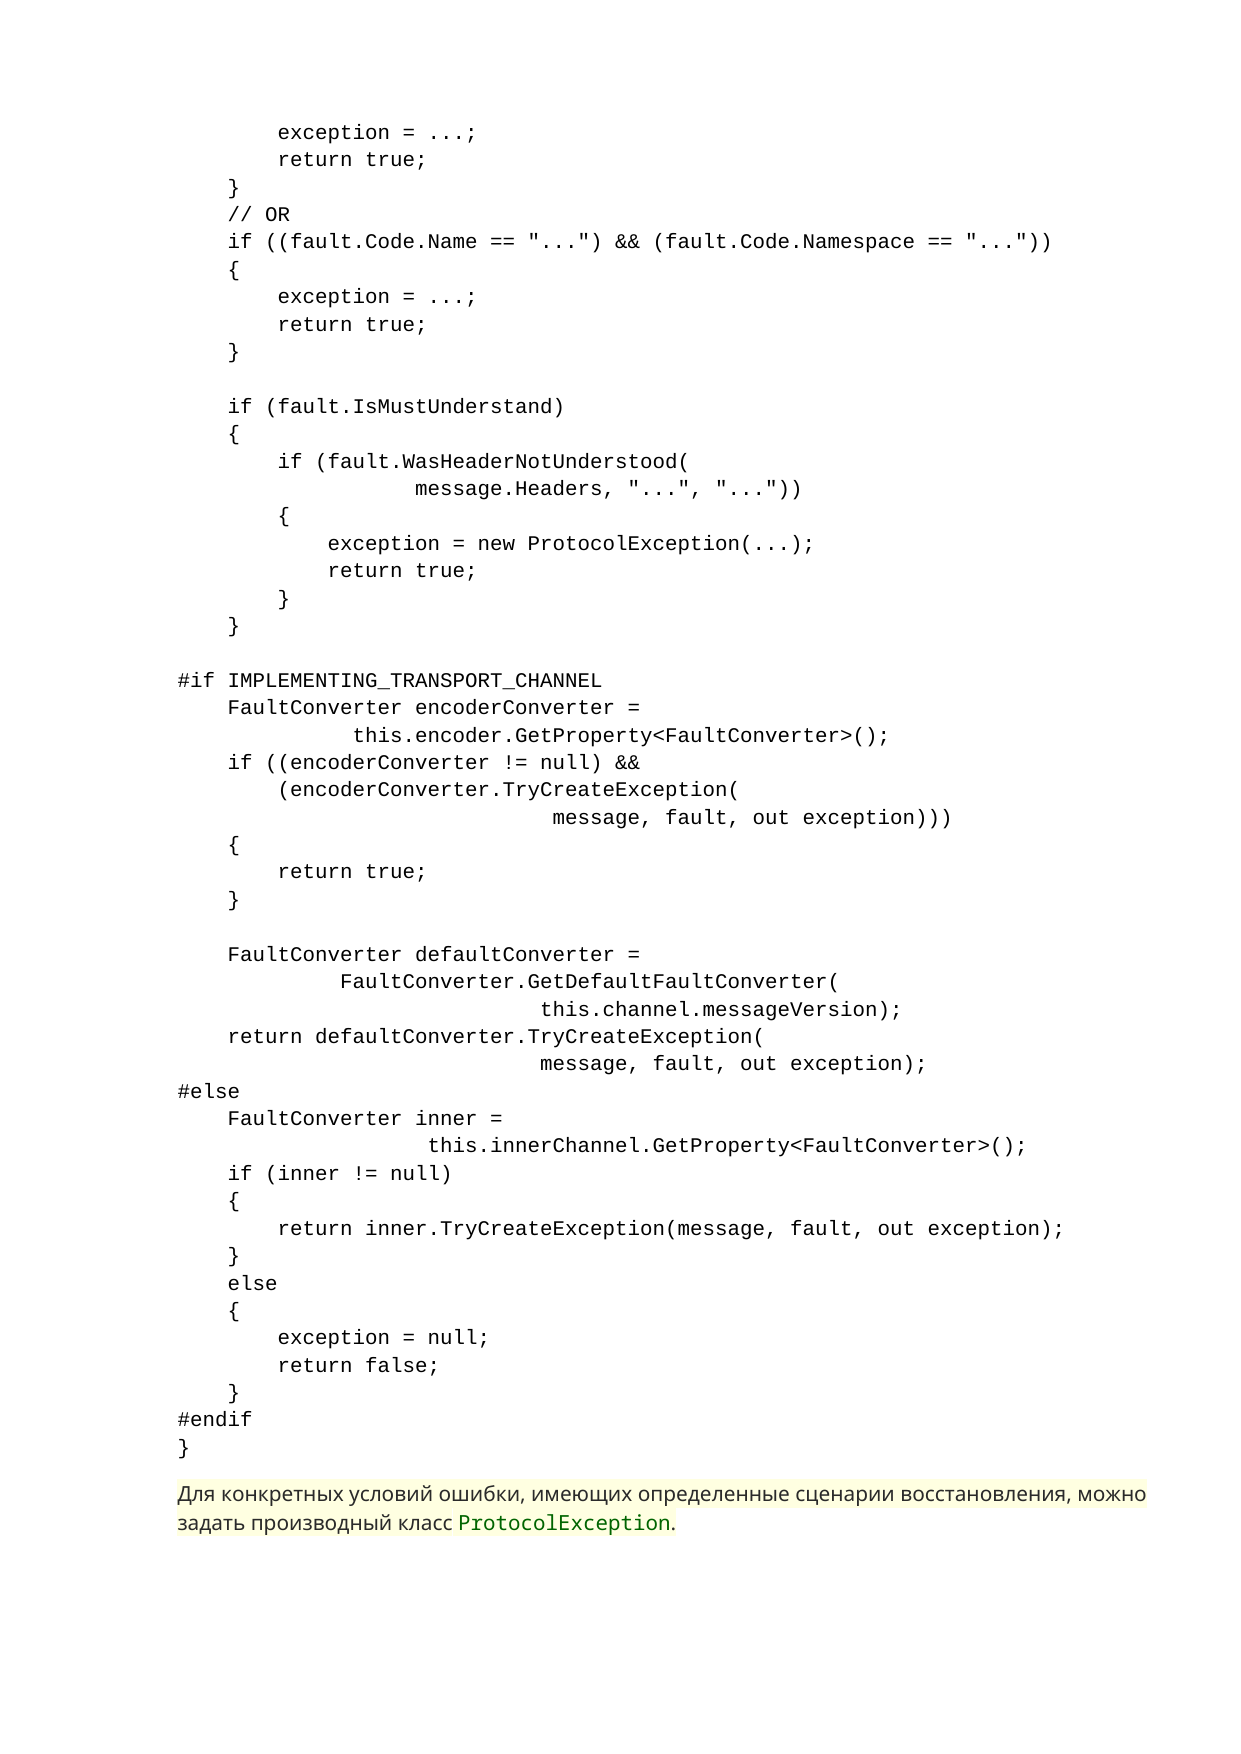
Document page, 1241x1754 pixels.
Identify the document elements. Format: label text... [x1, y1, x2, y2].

text #else [177, 1077, 1152, 1104]
text return inner.TryCreateException(message, fault, out exception); [177, 1214, 1152, 1241]
text { [177, 502, 1152, 529]
text } [177, 1241, 1152, 1269]
text } [177, 611, 1152, 639]
text message, fault, out exception); [177, 1049, 1152, 1077]
text } [177, 173, 1152, 200]
text } [177, 584, 1152, 611]
text return true; [177, 146, 1152, 173]
text } [177, 885, 1152, 913]
text } [177, 337, 1152, 365]
text } [177, 1378, 1152, 1406]
text FaultConverter inner = [177, 1104, 1152, 1132]
text message.Headers, "...", "...")) [177, 474, 1152, 502]
text exception = ...; [177, 282, 1152, 310]
text return true; [177, 556, 1152, 584]
text return false; [177, 1351, 1152, 1378]
text message, fault, out exception))) [177, 803, 1152, 830]
text { [177, 830, 1152, 858]
text #if IMPLEMENTING_TRANSPORT_CHANNEL [177, 666, 1152, 693]
text exception = new ProtocolException(...); [177, 529, 1152, 556]
text if (fault.WasHeaderNotUnderstood( [177, 447, 1152, 474]
text FaultConverter encoderConverter = [177, 693, 1152, 721]
text (encoderConverter.TryCreateException( [177, 776, 1152, 803]
text { [177, 255, 1152, 282]
text // OR [177, 200, 1152, 228]
text this.innerChannel.GetProperty<FaultConverter>(); [177, 1132, 1152, 1159]
text return true; [177, 858, 1152, 885]
text FaultConverter defaultConverter = [177, 940, 1152, 967]
text FaultConverter.GetDefaultFaultConverter( [177, 967, 1152, 995]
text this.channel.messageVersion); [177, 995, 1152, 1022]
text if (fault.IsMustUnderstand) [177, 392, 1152, 419]
text if ((fault.Code.Name == "...") && (fault.Code.Namespace == "...")) [177, 228, 1152, 255]
text { [177, 419, 1152, 447]
text return true; [177, 310, 1152, 337]
text else [177, 1269, 1152, 1296]
text exception = null; [177, 1323, 1152, 1351]
text #endif [177, 1406, 1152, 1433]
text return defaultConverter.TryCreateException( [177, 1022, 1152, 1049]
text this.encoder.GetProperty<FaultConverter>(); [177, 721, 1152, 748]
text Для конкретных условий ошибки, имеющих определенные сценарии восстановления, можно задать производный класс ProtocolException. [676, 1479, 1152, 1536]
text exception = ...; [177, 118, 1152, 146]
text if ((encoderConverter != null) && [177, 748, 1152, 776]
text if (inner != null) [177, 1159, 1152, 1187]
text { [177, 1187, 1152, 1214]
text { [177, 1296, 1152, 1323]
text } [177, 1433, 1152, 1461]
